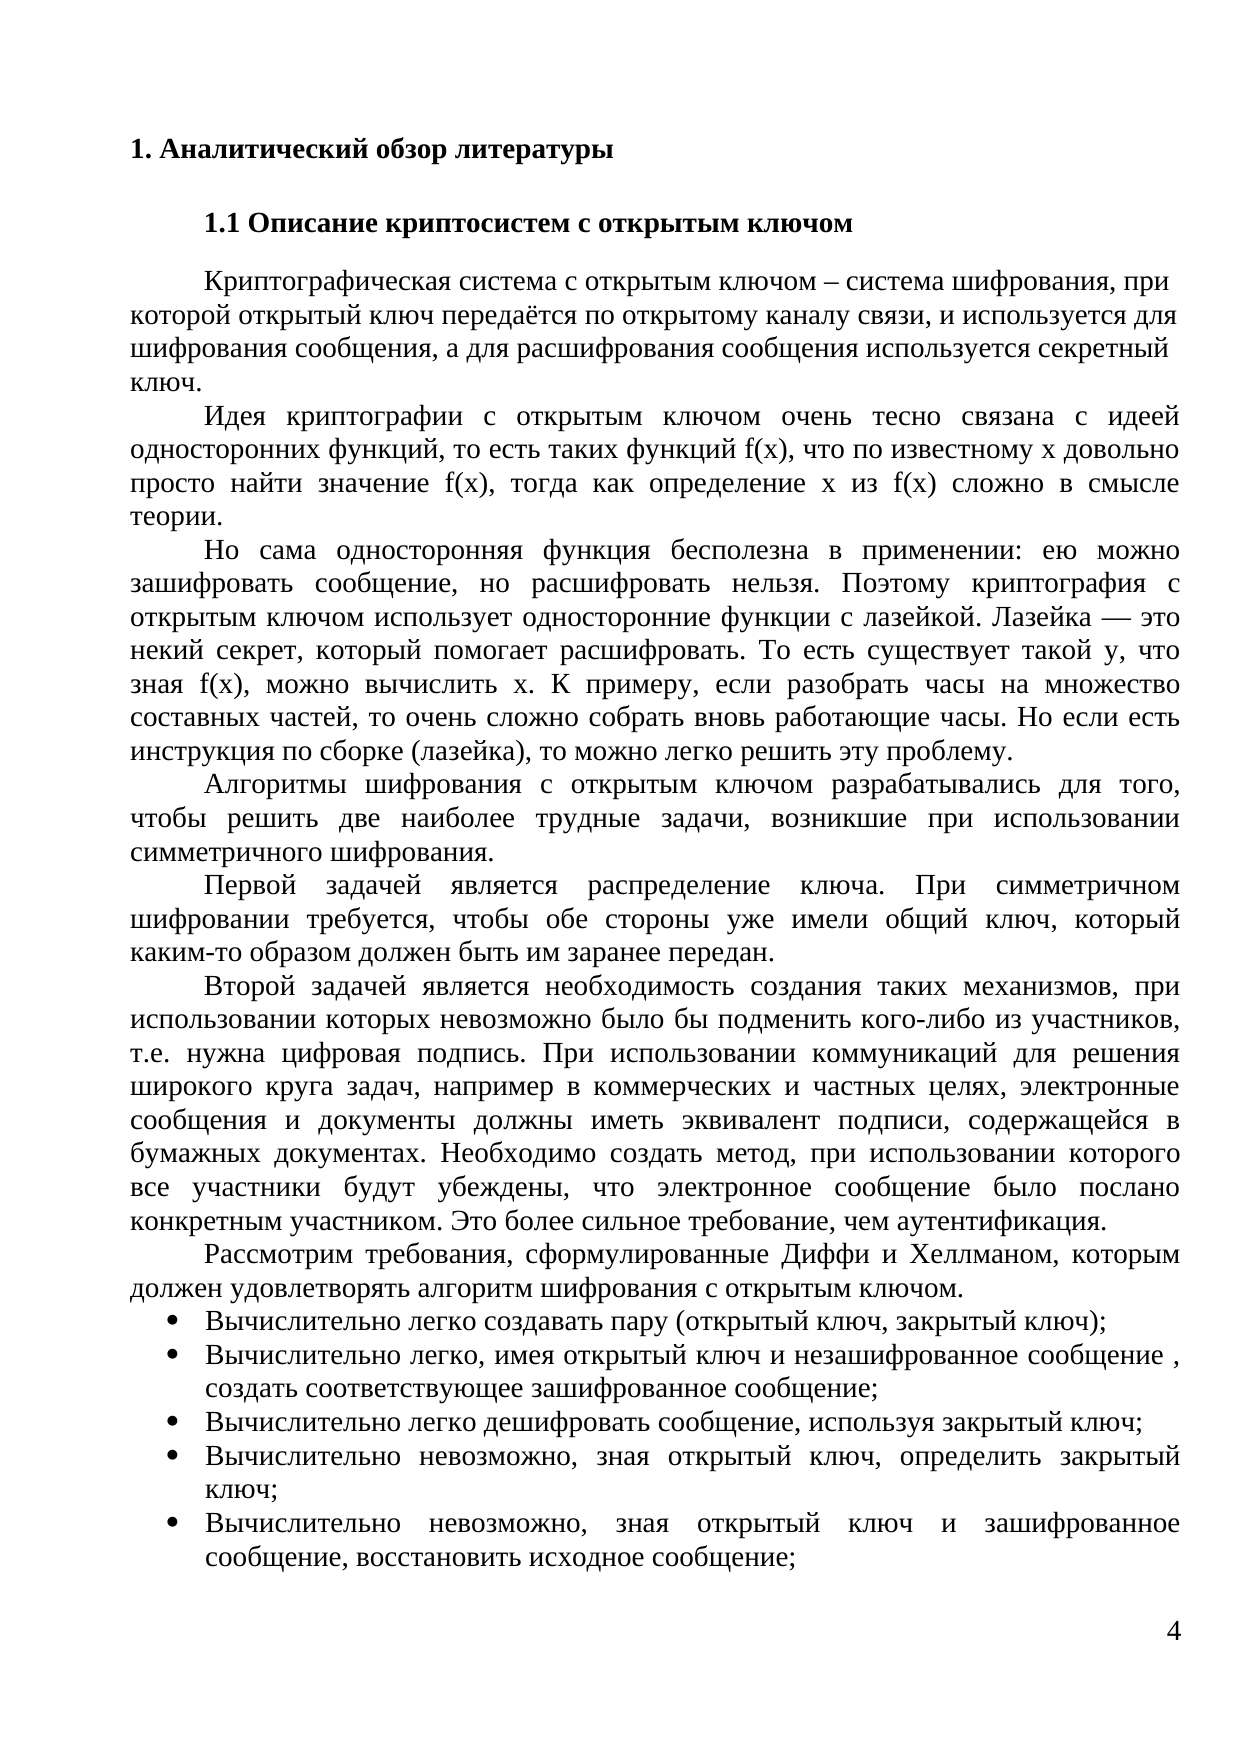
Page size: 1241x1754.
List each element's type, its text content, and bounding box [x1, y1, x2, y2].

text Алгоритмы шифрования с открытым ключом разрабатывались для того, чтобы решить две наиболее трудные задачи, возникшие при использовании симметричного шифрования. [130, 767, 1181, 867]
subtitle 1.1 Описание криптосистем с открытым ключом [130, 205, 1181, 238]
text 1. Аналитический обзор литературы [130, 131, 1181, 165]
text Но сама односторонняя функция бесполезна в применении: ею можно зашифровать сообщение, но расшифровать нельзя. Поэтому криптография с открытым ключом использует односторонние функции с лазейкой. Лазейка — это некий секрет, который помогает расшифровать. То есть существует такой y, что зная f(x), можно вычислить x. К примеру, если разобрать часы на множество составных частей, то очень сложно собрать вновь работающие часы. Но если есть инструкция по сборке (лазейка), то можно легко решить эту проблему. [130, 532, 1181, 767]
text Рассмотрим требования, сформулированные Диффи и Хеллманом, которым должен удовлетворять алгоритм шифрования с открытым ключом. [130, 1236, 1181, 1303]
text Второй задачей является необходимость создания таких механизмов, при использовании которых невозможно было бы подменить кого-либо из участников, т.е. нужна цифровая подпись. При использовании коммуникаций для решения широкого круга задач, например в коммерческих и частных целях, электронные сообщения и документы должны иметь эквивалент подписи, содержащейся в бумажных документах. Необходимо создать метод, при использовании которого все участники будут убеждены, что электронное сообщение было послано конкретным участником. Это более сильное требование, чем аутентификация. [130, 968, 1181, 1236]
list Вычислительно легко, имея открытый ключ и незашифрованное сообщение , создать соответствующее зашифрованное сообщение; [167, 1337, 1181, 1404]
list Вычислительно легко дешифровать сообщение, используя закрытый ключ; [167, 1404, 1181, 1438]
text Первой задачей является распределение ключа. При симметричном шифровании требуется, чтобы обе стороны уже имели общий ключ, который каким-то образом должен быть им заранее передан. [130, 867, 1181, 968]
text Идея криптографии с открытым ключом очень тесно связана с идеей односторонних функций, то есть таких функций f(x), что по известному x довольно просто найти значение f(x), тогда как определение x из f(x) сложно в смысле теории. [130, 398, 1181, 532]
text Криптографическая система с открытым ключом – система шифрования, при которой открытый ключ передаётся по открытому каналу связи, и используется для шифрования сообщения, а для расшифрования сообщения используется секретный ключ. [130, 263, 1181, 398]
list Вычислительно легко создавать пару (открытый ключ, закрытый ключ); [167, 1303, 1181, 1337]
list Вычислительно невозможно, зная открытый ключ и зашифрованное сообщение, восстановить исходное сообщение; [167, 1505, 1181, 1572]
list Вычислительно невозможно, зная открытый ключ, определить закрытый ключ; [167, 1438, 1181, 1505]
